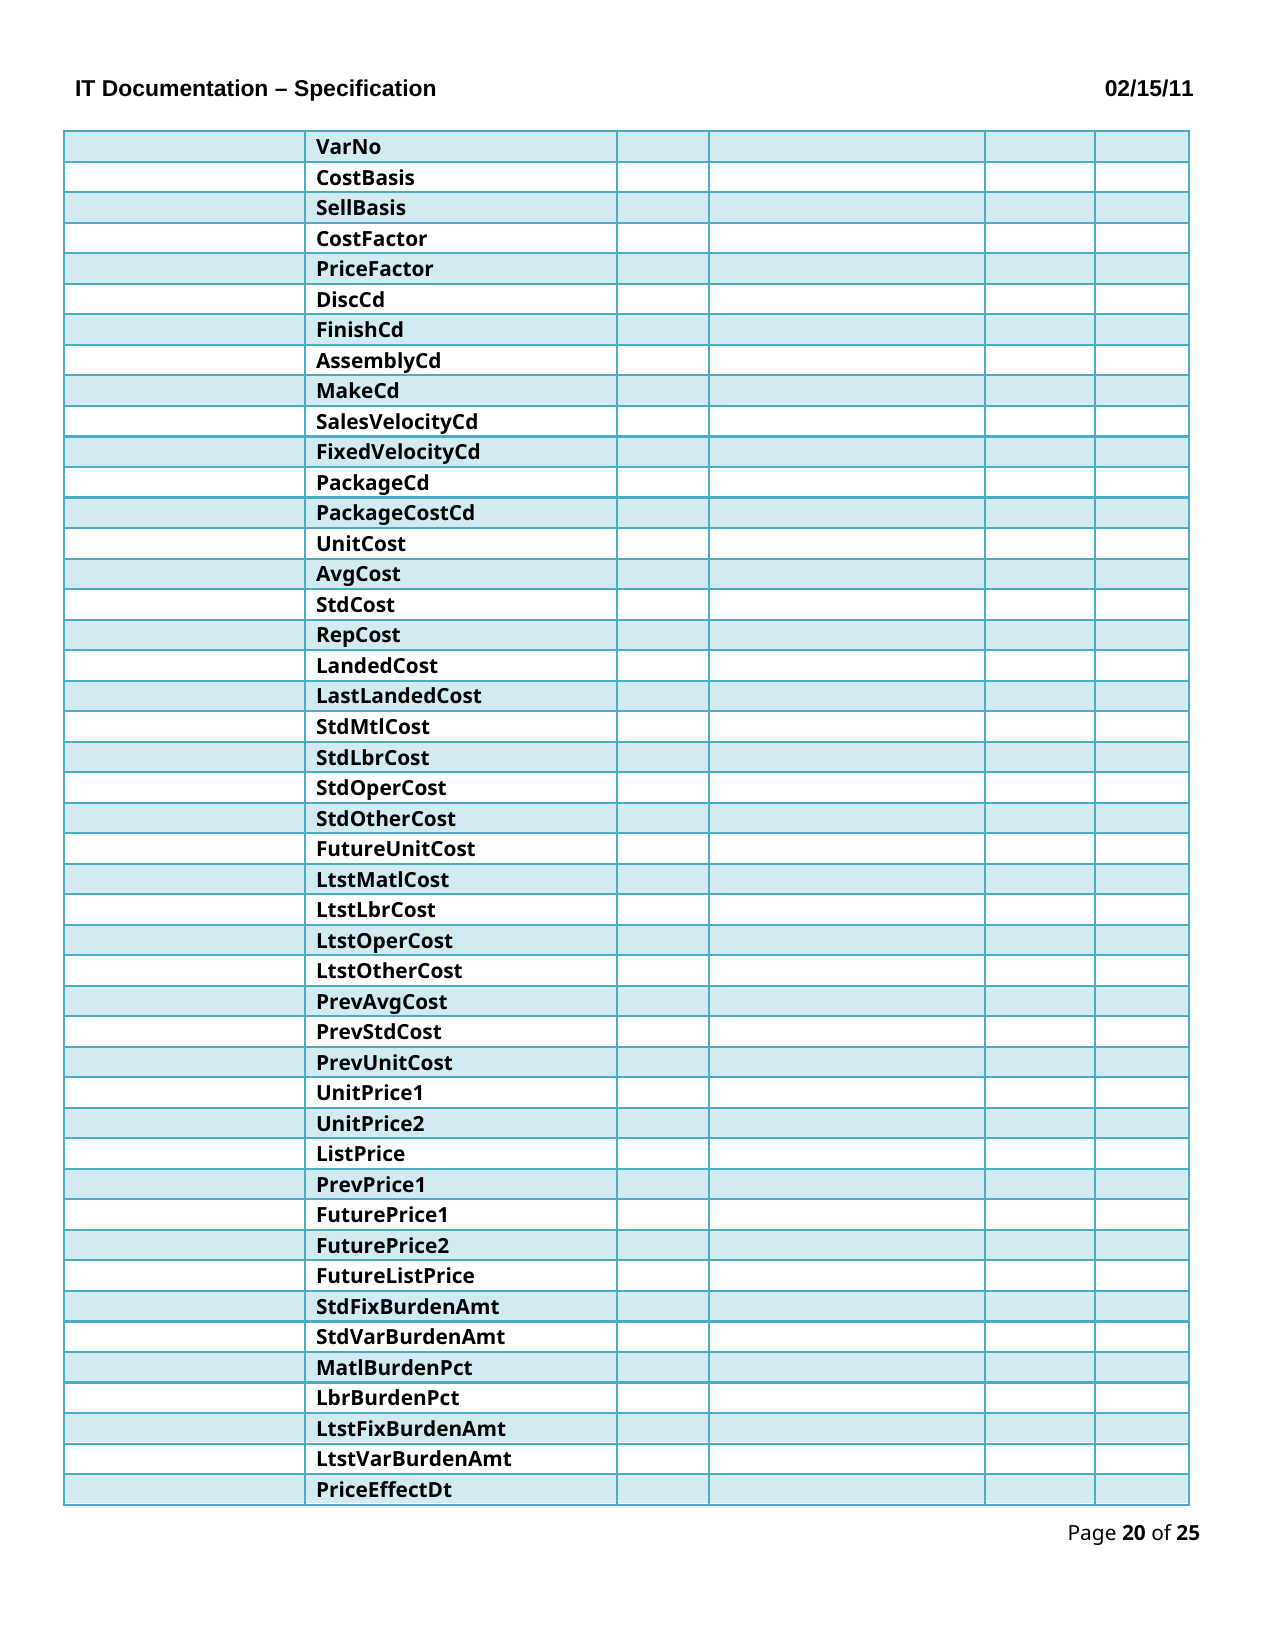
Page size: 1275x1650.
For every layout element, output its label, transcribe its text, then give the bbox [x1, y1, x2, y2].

table_cell [710, 987, 984, 1015]
table_cell [710, 1414, 984, 1442]
table_cell [618, 1048, 708, 1076]
table_cell StdFixBurdenAmt [306, 1292, 616, 1320]
table_cell [710, 254, 984, 283]
table_cell [618, 499, 708, 527]
table_cell PrevPrice1 [306, 1170, 616, 1198]
table_cell [710, 926, 984, 954]
table_cell [986, 560, 1094, 588]
table_cell [710, 132, 984, 161]
table_cell LtstLbrCost [306, 895, 616, 924]
table_cell [710, 438, 984, 466]
table_cell [1096, 743, 1188, 771]
table_cell [710, 346, 984, 374]
table_cell [986, 865, 1094, 893]
table_cell [710, 376, 984, 405]
table_cell [65, 743, 304, 771]
table_cell [986, 1261, 1094, 1290]
table_cell [65, 132, 304, 161]
table_cell [618, 193, 708, 222]
table_cell [710, 804, 984, 832]
table_cell PrevAvgCost [306, 987, 616, 1015]
table_cell [710, 315, 984, 344]
table_cell [618, 1261, 708, 1290]
table_cell [65, 1292, 304, 1320]
table_cell [65, 1078, 304, 1107]
table_cell [618, 224, 708, 252]
table_cell [1096, 1200, 1188, 1229]
table_cell MakeCd [306, 376, 616, 405]
table_cell [1096, 529, 1188, 557]
table_cell [618, 590, 708, 618]
table_cell [618, 285, 708, 313]
table_cell [65, 1445, 304, 1473]
table_cell FixedVelocityCd [306, 438, 616, 466]
table_cell [1096, 1231, 1188, 1259]
table_cell [710, 1353, 984, 1381]
table_cell [65, 804, 304, 832]
table_cell [986, 1017, 1094, 1046]
table_cell [618, 1384, 708, 1412]
table_cell StdLbrCost [306, 743, 616, 771]
table_cell [65, 1170, 304, 1198]
table_cell [986, 1445, 1094, 1473]
table_cell [618, 1139, 708, 1168]
table_cell [710, 499, 984, 527]
table_cell [710, 651, 984, 679]
table_cell SellBasis [306, 193, 616, 222]
table_cell [1096, 1078, 1188, 1107]
table_cell [1096, 1109, 1188, 1137]
table_cell [986, 1109, 1094, 1137]
table_cell CostBasis [306, 163, 616, 191]
table_cell [65, 285, 304, 313]
table_cell [1096, 773, 1188, 802]
table_cell [618, 1323, 708, 1351]
table_cell [65, 895, 304, 924]
table_cell [986, 712, 1094, 741]
table_cell [1096, 1414, 1188, 1442]
table_cell LtstMatlCost [306, 865, 616, 893]
table_cell [1096, 1139, 1188, 1168]
table_cell [986, 895, 1094, 924]
table_cell [710, 193, 984, 222]
table_cell RepCost [306, 621, 616, 649]
table_cell [618, 529, 708, 557]
table_cell [710, 285, 984, 313]
table_cell [65, 407, 304, 435]
table_cell [986, 163, 1094, 191]
table_cell [618, 438, 708, 466]
table_cell FutureListPrice [306, 1261, 616, 1290]
table_cell [710, 1261, 984, 1290]
table_cell [65, 621, 304, 649]
table_cell [65, 1475, 304, 1503]
table_cell [618, 560, 708, 588]
table_cell [65, 1353, 304, 1381]
table_cell [618, 1109, 708, 1137]
table_cell [1096, 712, 1188, 741]
table_cell PriceFactor [306, 254, 616, 283]
table_cell [65, 499, 304, 527]
table_cell [1096, 346, 1188, 374]
table_cell FuturePrice1 [306, 1200, 616, 1229]
table_cell [986, 1323, 1094, 1351]
table_cell [65, 315, 304, 344]
table_cell [986, 376, 1094, 405]
table_cell [1096, 560, 1188, 588]
table_cell [1096, 895, 1188, 924]
table_cell [65, 926, 304, 954]
table_cell [710, 1384, 984, 1412]
table_cell UnitPrice1 [306, 1078, 616, 1107]
table_cell [986, 1384, 1094, 1412]
table_cell [986, 804, 1094, 832]
table_cell [618, 407, 708, 435]
table_cell [618, 1445, 708, 1473]
table_cell [986, 224, 1094, 252]
table_cell [986, 407, 1094, 435]
table_cell [1096, 132, 1188, 161]
table_cell [986, 1475, 1094, 1503]
table_cell [618, 163, 708, 191]
table_cell [986, 438, 1094, 466]
table_cell [618, 682, 708, 710]
table_cell [618, 926, 708, 954]
table_cell UnitCost [306, 529, 616, 557]
table_cell [1096, 651, 1188, 679]
table_cell [1096, 407, 1188, 435]
table_cell LtstFixBurdenAmt [306, 1414, 616, 1442]
table_cell [618, 651, 708, 679]
table_cell PriceEffectDt [306, 1475, 616, 1503]
table_cell [618, 743, 708, 771]
table_cell [618, 804, 708, 832]
table_cell [618, 1231, 708, 1259]
table_cell [65, 254, 304, 283]
table_cell [1096, 682, 1188, 710]
table_cell [618, 773, 708, 802]
table_cell PrevStdCost [306, 1017, 616, 1046]
table_cell [65, 163, 304, 191]
table_cell LastLandedCost [306, 682, 616, 710]
table_cell [618, 1017, 708, 1046]
table_cell [65, 956, 304, 985]
table_cell FuturePrice2 [306, 1231, 616, 1259]
table_cell [1096, 376, 1188, 405]
table_cell [618, 346, 708, 374]
table_cell [1096, 987, 1188, 1015]
table_cell [710, 468, 984, 496]
table_cell [1096, 285, 1188, 313]
table_cell [65, 224, 304, 252]
table_cell [65, 590, 304, 618]
table_cell [618, 1078, 708, 1107]
table_cell FutureUnitCost [306, 834, 616, 863]
table_cell [618, 1353, 708, 1381]
table_cell [65, 712, 304, 741]
table_cell [65, 987, 304, 1015]
table_cell [65, 682, 304, 710]
table_cell [710, 834, 984, 863]
table_cell CostFactor [306, 224, 616, 252]
table_cell [710, 1475, 984, 1503]
table_cell [618, 987, 708, 1015]
table_cell [710, 163, 984, 191]
table_cell [986, 834, 1094, 863]
table_cell [986, 1231, 1094, 1259]
table_cell [1096, 956, 1188, 985]
table_cell [986, 1078, 1094, 1107]
table_cell [1096, 926, 1188, 954]
table_cell [1096, 590, 1188, 618]
table_cell [618, 132, 708, 161]
table_cell AssemblyCd [306, 346, 616, 374]
table_cell [65, 1048, 304, 1076]
table_cell [710, 895, 984, 924]
table_cell [710, 560, 984, 588]
table_cell [710, 621, 984, 649]
table_cell [65, 560, 304, 588]
table_cell UnitPrice2 [306, 1109, 616, 1137]
table_cell [1096, 1323, 1188, 1351]
table_cell [65, 865, 304, 893]
table_cell [710, 224, 984, 252]
table_cell [618, 315, 708, 344]
table_cell SalesVelocityCd [306, 407, 616, 435]
table_cell [65, 1261, 304, 1290]
table_cell [986, 193, 1094, 222]
table_cell [618, 254, 708, 283]
table_cell [1096, 1353, 1188, 1381]
table_cell [65, 651, 304, 679]
table_cell [618, 1200, 708, 1229]
table_cell [1096, 224, 1188, 252]
table_cell [710, 743, 984, 771]
table_cell [710, 956, 984, 985]
table_cell [65, 376, 304, 405]
table_cell [618, 865, 708, 893]
table_cell [1096, 254, 1188, 283]
table_cell [986, 1292, 1094, 1320]
table_cell [1096, 193, 1188, 222]
table_cell [1096, 499, 1188, 527]
table_cell PackageCd [306, 468, 616, 496]
table_cell [65, 346, 304, 374]
table_cell [65, 1414, 304, 1442]
table_cell [618, 956, 708, 985]
table_cell [1096, 621, 1188, 649]
table_cell [618, 1292, 708, 1320]
table_cell [618, 834, 708, 863]
table_cell AvgCost [306, 560, 616, 588]
table_cell [710, 773, 984, 802]
table_cell [1096, 315, 1188, 344]
table_cell [710, 1139, 984, 1168]
table_cell [710, 1323, 984, 1351]
table_cell PackageCostCd [306, 499, 616, 527]
table_cell [986, 621, 1094, 649]
table_cell [710, 529, 984, 557]
table_cell [65, 1139, 304, 1168]
table_cell [1096, 1170, 1188, 1198]
table_cell [618, 376, 708, 405]
table_cell [618, 1475, 708, 1503]
table_cell [65, 1384, 304, 1412]
table_cell [986, 285, 1094, 313]
table_cell [710, 590, 984, 618]
table_cell [1096, 438, 1188, 466]
table_cell [710, 1292, 984, 1320]
table_cell [1096, 1445, 1188, 1473]
table_cell LtstVarBurdenAmt [306, 1445, 616, 1473]
table_cell [65, 468, 304, 496]
table_cell [1096, 865, 1188, 893]
table_cell StdCost [306, 590, 616, 618]
table_cell [986, 529, 1094, 557]
table_cell [986, 987, 1094, 1015]
table_cell [710, 1170, 984, 1198]
table_cell LtstOtherCost [306, 956, 616, 985]
table_cell [986, 132, 1094, 161]
table_cell StdMtlCost [306, 712, 616, 741]
table_cell VarNo [306, 132, 616, 161]
table_cell [65, 834, 304, 863]
table_cell [618, 1170, 708, 1198]
table_cell [986, 590, 1094, 618]
table_cell [710, 712, 984, 741]
table_cell [986, 1414, 1094, 1442]
table_cell [710, 865, 984, 893]
table_cell [1096, 834, 1188, 863]
table_cell [1096, 1261, 1188, 1290]
table_cell [986, 1170, 1094, 1198]
table_cell [1096, 163, 1188, 191]
table_cell [618, 1414, 708, 1442]
table_cell [710, 1445, 984, 1473]
table_cell [65, 1109, 304, 1137]
table_cell [986, 956, 1094, 985]
table_cell [1096, 468, 1188, 496]
table_cell ListPrice [306, 1139, 616, 1168]
table_cell [986, 1353, 1094, 1381]
table_cell [618, 895, 708, 924]
table_cell [986, 1048, 1094, 1076]
table_cell MatlBurdenPct [306, 1353, 616, 1381]
table_cell [710, 1078, 984, 1107]
table_cell [986, 1139, 1094, 1168]
table_cell [1096, 804, 1188, 832]
table_cell LbrBurdenPct [306, 1384, 616, 1412]
table_cell [710, 682, 984, 710]
table_cell DiscCd [306, 285, 616, 313]
table_cell [65, 1017, 304, 1046]
table_cell [1096, 1048, 1188, 1076]
table_cell [1096, 1384, 1188, 1412]
table_cell [618, 621, 708, 649]
table_cell [710, 1200, 984, 1229]
table_cell PrevUnitCost [306, 1048, 616, 1076]
table_cell StdOperCost [306, 773, 616, 802]
table_cell [65, 438, 304, 466]
table_cell StdVarBurdenAmt [306, 1323, 616, 1351]
table_cell [986, 499, 1094, 527]
table_cell [986, 346, 1094, 374]
table_cell [710, 407, 984, 435]
table_cell LtstOperCost [306, 926, 616, 954]
table_cell [65, 1200, 304, 1229]
table_cell [986, 254, 1094, 283]
table_cell [986, 682, 1094, 710]
table_cell [986, 1200, 1094, 1229]
table_cell [1096, 1292, 1188, 1320]
table_cell [65, 773, 304, 802]
table_cell [65, 193, 304, 222]
table_cell [986, 743, 1094, 771]
table_cell [65, 529, 304, 557]
table_cell [986, 926, 1094, 954]
table_cell [710, 1017, 984, 1046]
table_cell [1096, 1017, 1188, 1046]
table_cell [65, 1231, 304, 1259]
table_cell [618, 468, 708, 496]
table_cell StdOtherCost [306, 804, 616, 832]
table_cell LandedCost [306, 651, 616, 679]
table_cell [710, 1048, 984, 1076]
table_cell FinishCd [306, 315, 616, 344]
table_cell [618, 712, 708, 741]
table_cell [65, 1323, 304, 1351]
table_cell [710, 1231, 984, 1259]
table_cell [986, 651, 1094, 679]
table_cell [710, 1109, 984, 1137]
table_cell [986, 773, 1094, 802]
table_cell [1096, 1475, 1188, 1503]
table_cell [986, 315, 1094, 344]
table_cell [986, 468, 1094, 496]
